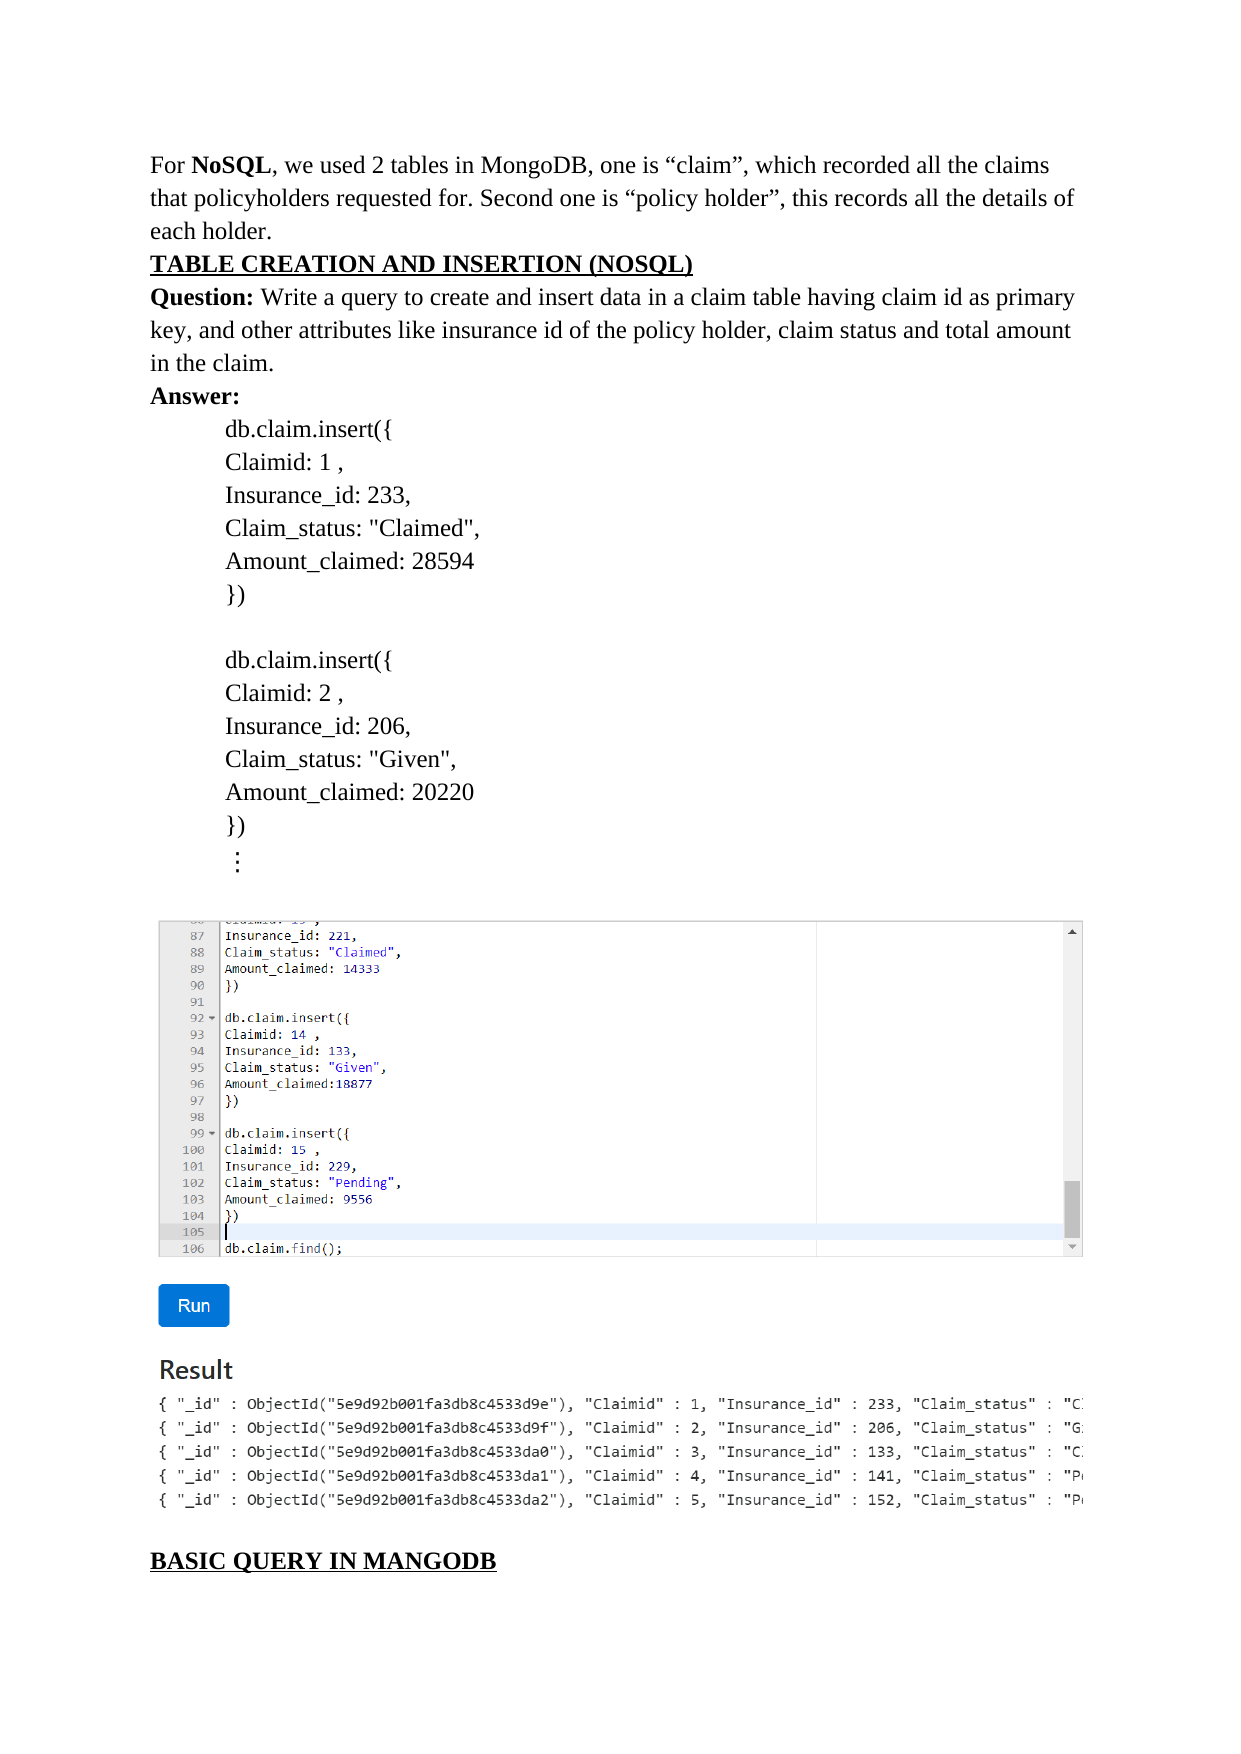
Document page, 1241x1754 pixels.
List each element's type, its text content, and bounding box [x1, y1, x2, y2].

text Insurance_id: 233, [225, 480, 1090, 509]
text db.claim.insert({ [225, 414, 1090, 443]
text Amount_claimed: 28594 [225, 546, 1090, 575]
text Insurance_id: 206, [225, 711, 1090, 740]
text BASIC QUERY IN MANGODB [150, 1546, 1090, 1574]
text }) [225, 810, 1090, 839]
text Claim_status: "Given", [225, 744, 1090, 773]
text For NoSQL, we used 2 tables in MongoDB, one is “claim”, which recorded all the claims that policyholders requested for. Second one is “policy holder”, this records all the details of each holder. [150, 150, 1090, 245]
picture [150, 915, 1091, 1512]
text TABLE CREATION AND INSERTION (NOSQL) [150, 249, 1090, 278]
text Claim_status: "Claimed", [225, 513, 1090, 542]
text Question: Write a query to create and insert data in a claim table having claim id as primary [150, 282, 1090, 311]
text db.claim.insert({ [225, 645, 1090, 674]
text Amount_claimed: 20220 [225, 777, 1090, 806]
text Claimid: 2 , [225, 678, 1090, 707]
text }) [225, 579, 1090, 608]
text Answer: [150, 381, 1090, 410]
text Claimid: 1 , [225, 447, 1090, 476]
text key, and other attributes like insurance id of the policy holder, claim status and total amount in the claim. [150, 315, 1090, 377]
